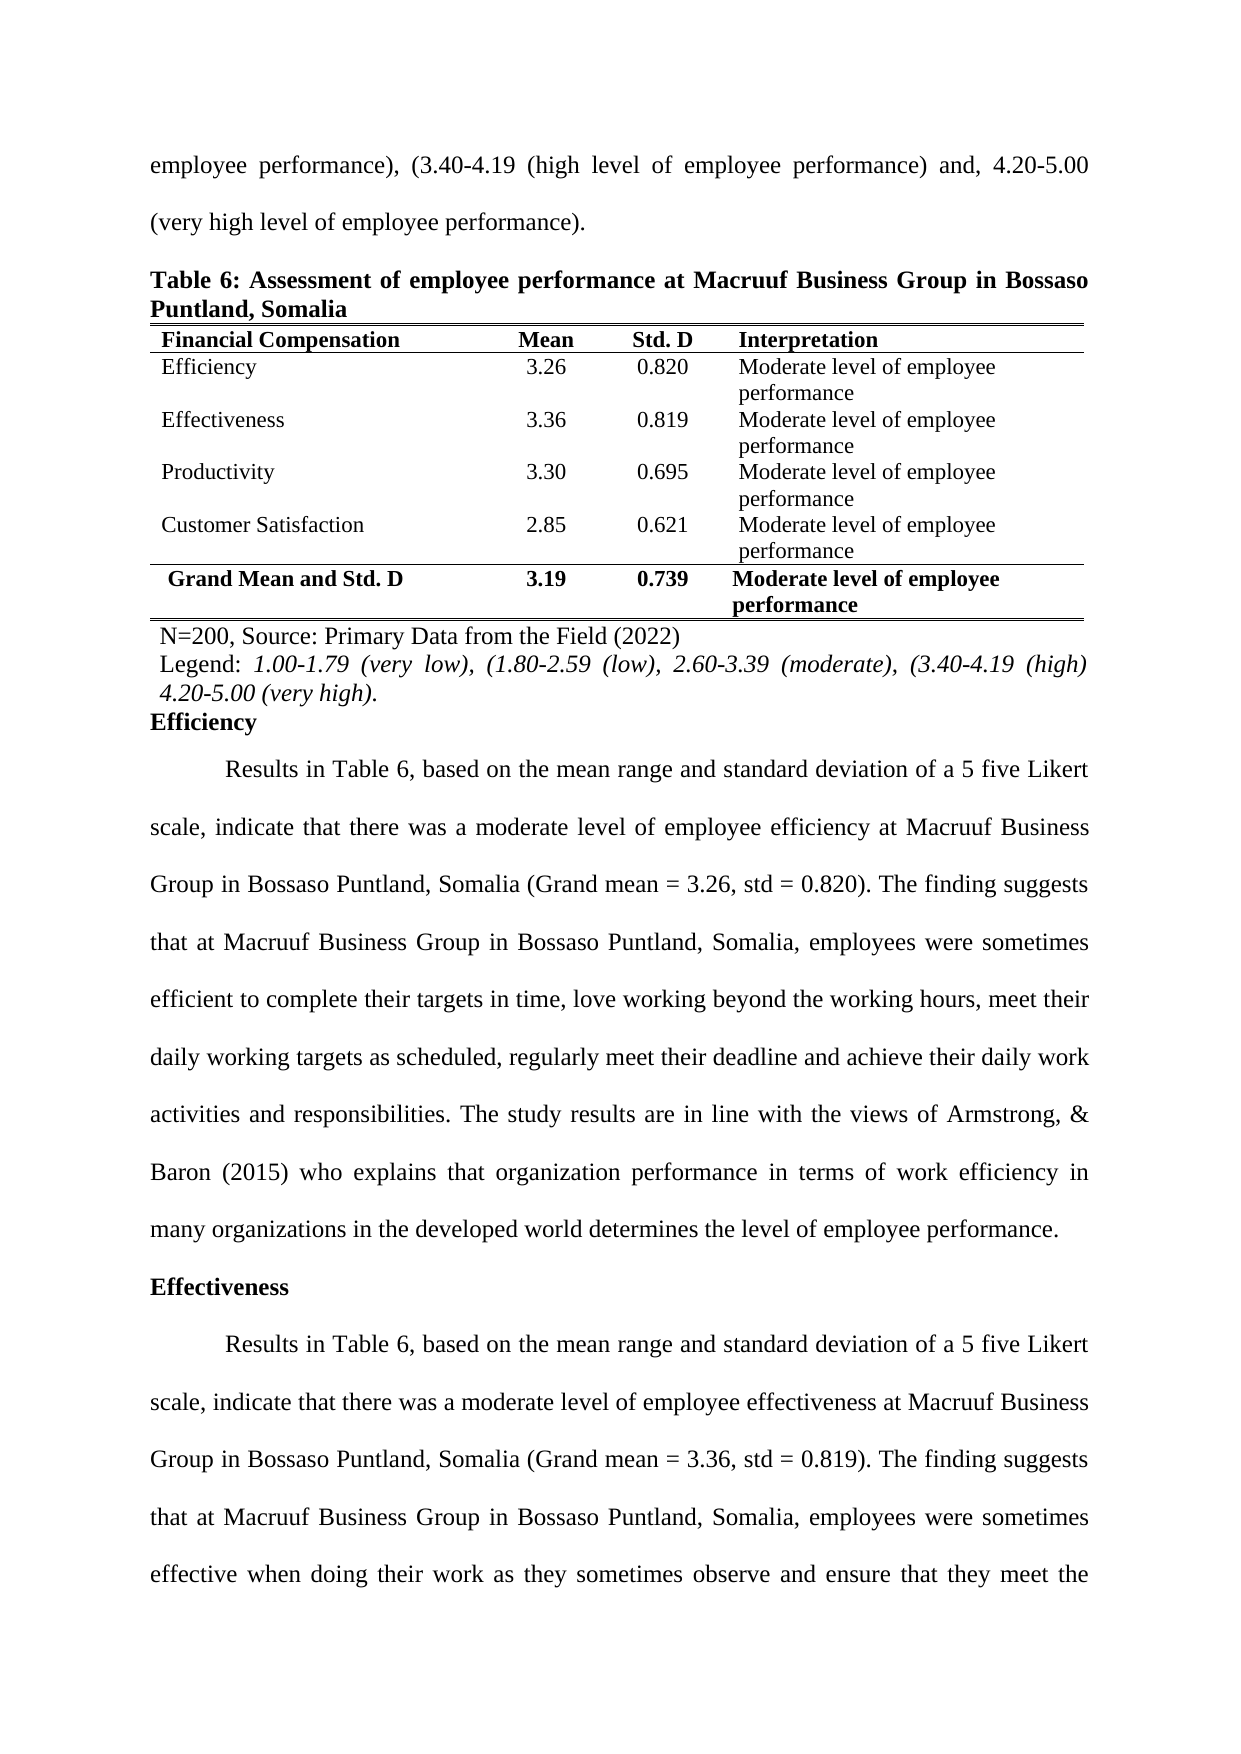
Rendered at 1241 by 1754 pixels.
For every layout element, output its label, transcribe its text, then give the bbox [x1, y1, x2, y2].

text Legend: 1.00-1.79 (very low), (1.80-2.59 (low), 2.60-3.39 (moderate), (3.40-4.19 (high) 4.20-5.00 (very high). [159, 649, 1090, 707]
table_cell Moderate level of employee performance [721, 565, 1084, 618]
text N=200, Source: Primary Data from the Field (2022) [159, 621, 1090, 649]
text Results in Table 6, based on the mean range and standard deviation of a 5 five Likert scale, indicate that there was a moderate level of employee efficiency at Macruuf Business Group in Bossaso Puntland, Somalia (Grand mean = 3.26, std = 0.820). The finding suggests that at Macruuf Business Group in Bossaso Puntland, Somalia, employees were sometimes efficient to complete their targets in time, love working beyond the working hours, meet their daily working targets as scheduled, regularly meet their deadline and achieve their daily work activities and responsibilities. The study results are in line with the views of Armstrong, & Baron (2015) who explains that organization performance in terms of work efficiency in many organizations in the developed world determines the level of employee performance. [150, 754, 1090, 1243]
table_cell Efficiency [150, 353, 488, 406]
table_cell Moderate level of employee performance [721, 511, 1084, 564]
table_header Interpretation [721, 326, 1084, 352]
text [150, 1329, 1090, 1588]
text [150, 150, 1090, 236]
text Efficiency [150, 707, 1090, 736]
table_cell 3.30 [488, 459, 604, 511]
table_header Mean [488, 326, 604, 352]
table_cell 3.19 [488, 565, 604, 618]
table_cell Customer Satisfaction [150, 511, 488, 564]
table_cell Moderate level of employee performance [721, 406, 1084, 458]
text Effectiveness [150, 1272, 1090, 1300]
table_cell 0.621 [604, 511, 721, 564]
table_cell 3.36 [488, 406, 604, 458]
table_header Financial Compensation [150, 326, 488, 352]
table_cell Moderate level of employee performance [721, 459, 1084, 511]
table_cell 0.695 [604, 459, 721, 511]
table_cell 3.26 [488, 353, 604, 406]
table_cell Moderate level of employee performance [721, 353, 1084, 406]
table_header Std. D [604, 326, 721, 352]
table_cell Effectiveness [150, 406, 488, 458]
table_cell 0.739 [604, 565, 721, 618]
table_cell Grand Mean and Std. D [150, 565, 488, 618]
table_cell 0.820 [604, 353, 721, 406]
table_cell Productivity [150, 459, 488, 511]
text Table 6: Assessment of employee performance at Macruuf Business Group in Bossaso Puntland, Somalia [150, 265, 1090, 322]
table_cell 2.85 [488, 511, 604, 564]
table_cell 0.819 [604, 406, 721, 458]
